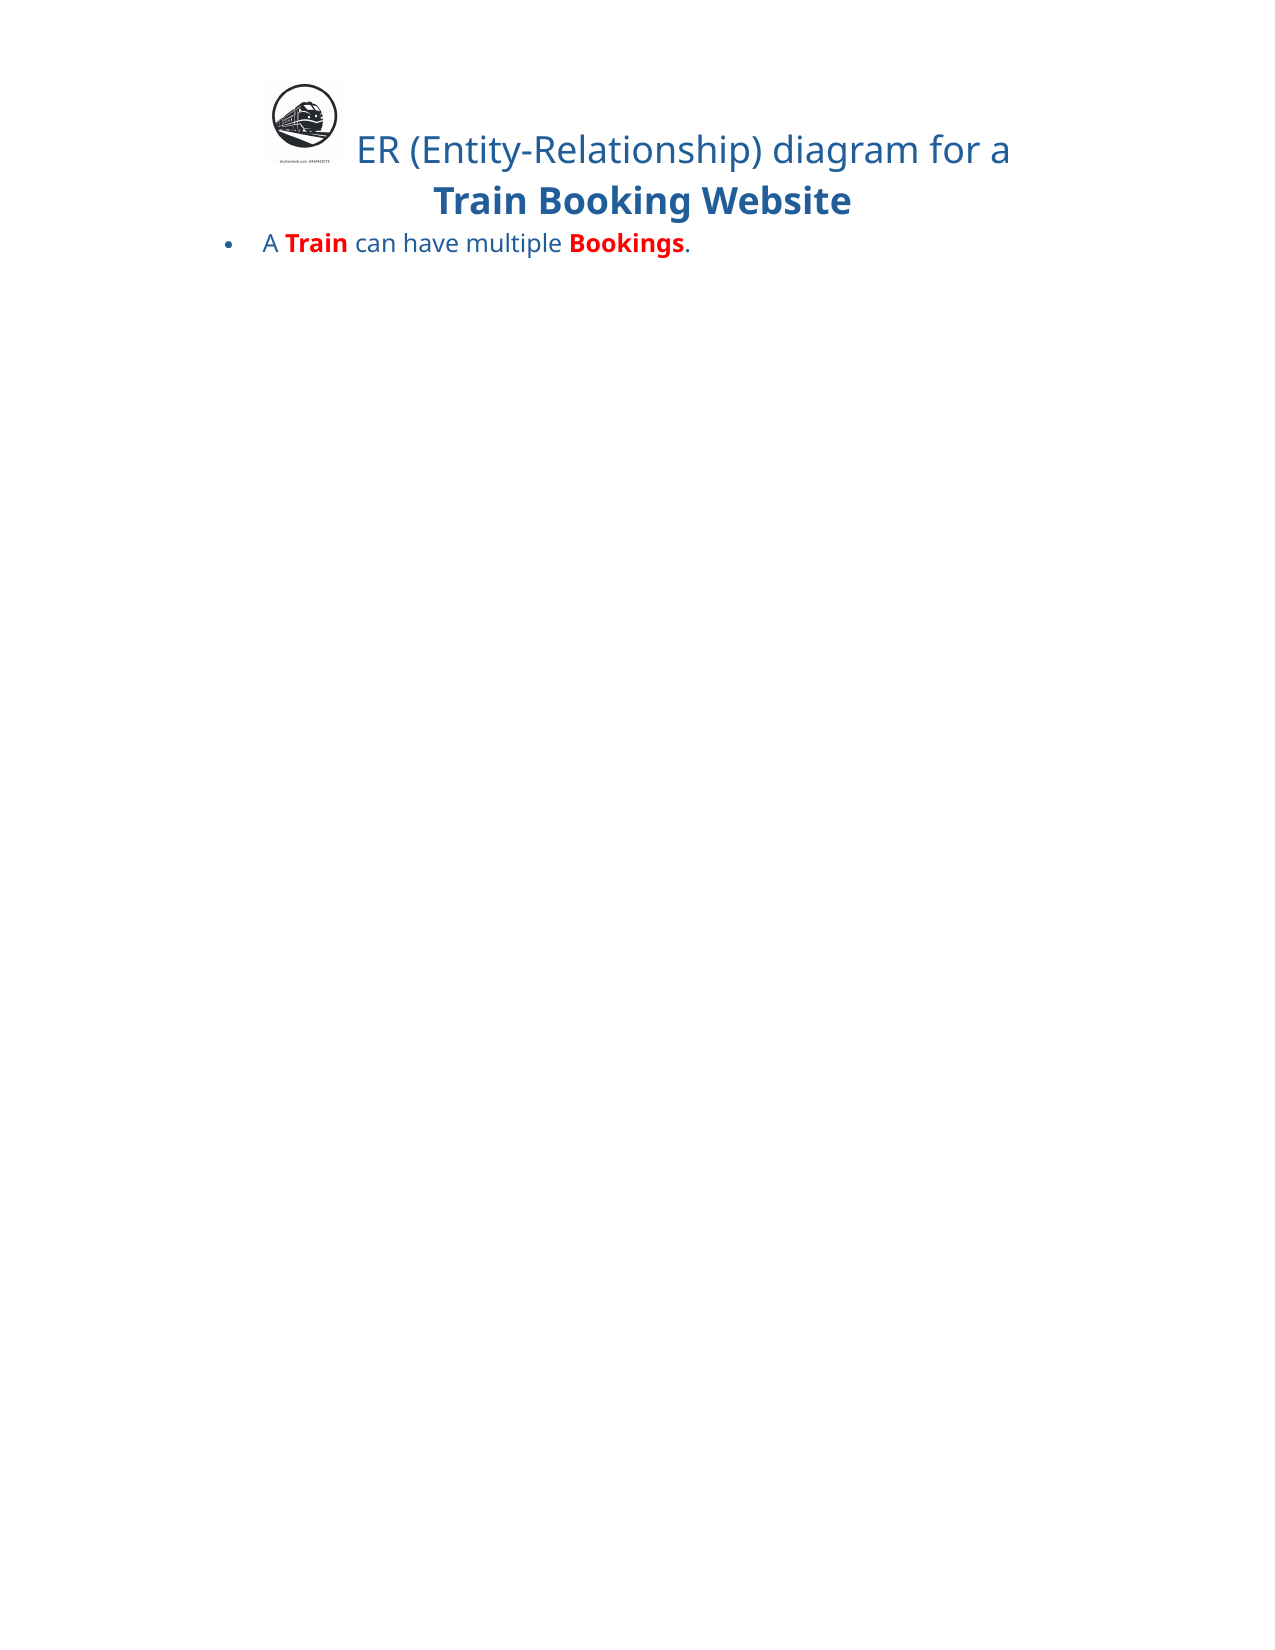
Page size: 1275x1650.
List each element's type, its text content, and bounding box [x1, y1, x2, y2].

picture [263, 75, 346, 164]
list A Train can have multiple Bookings. [225, 226, 1087, 260]
